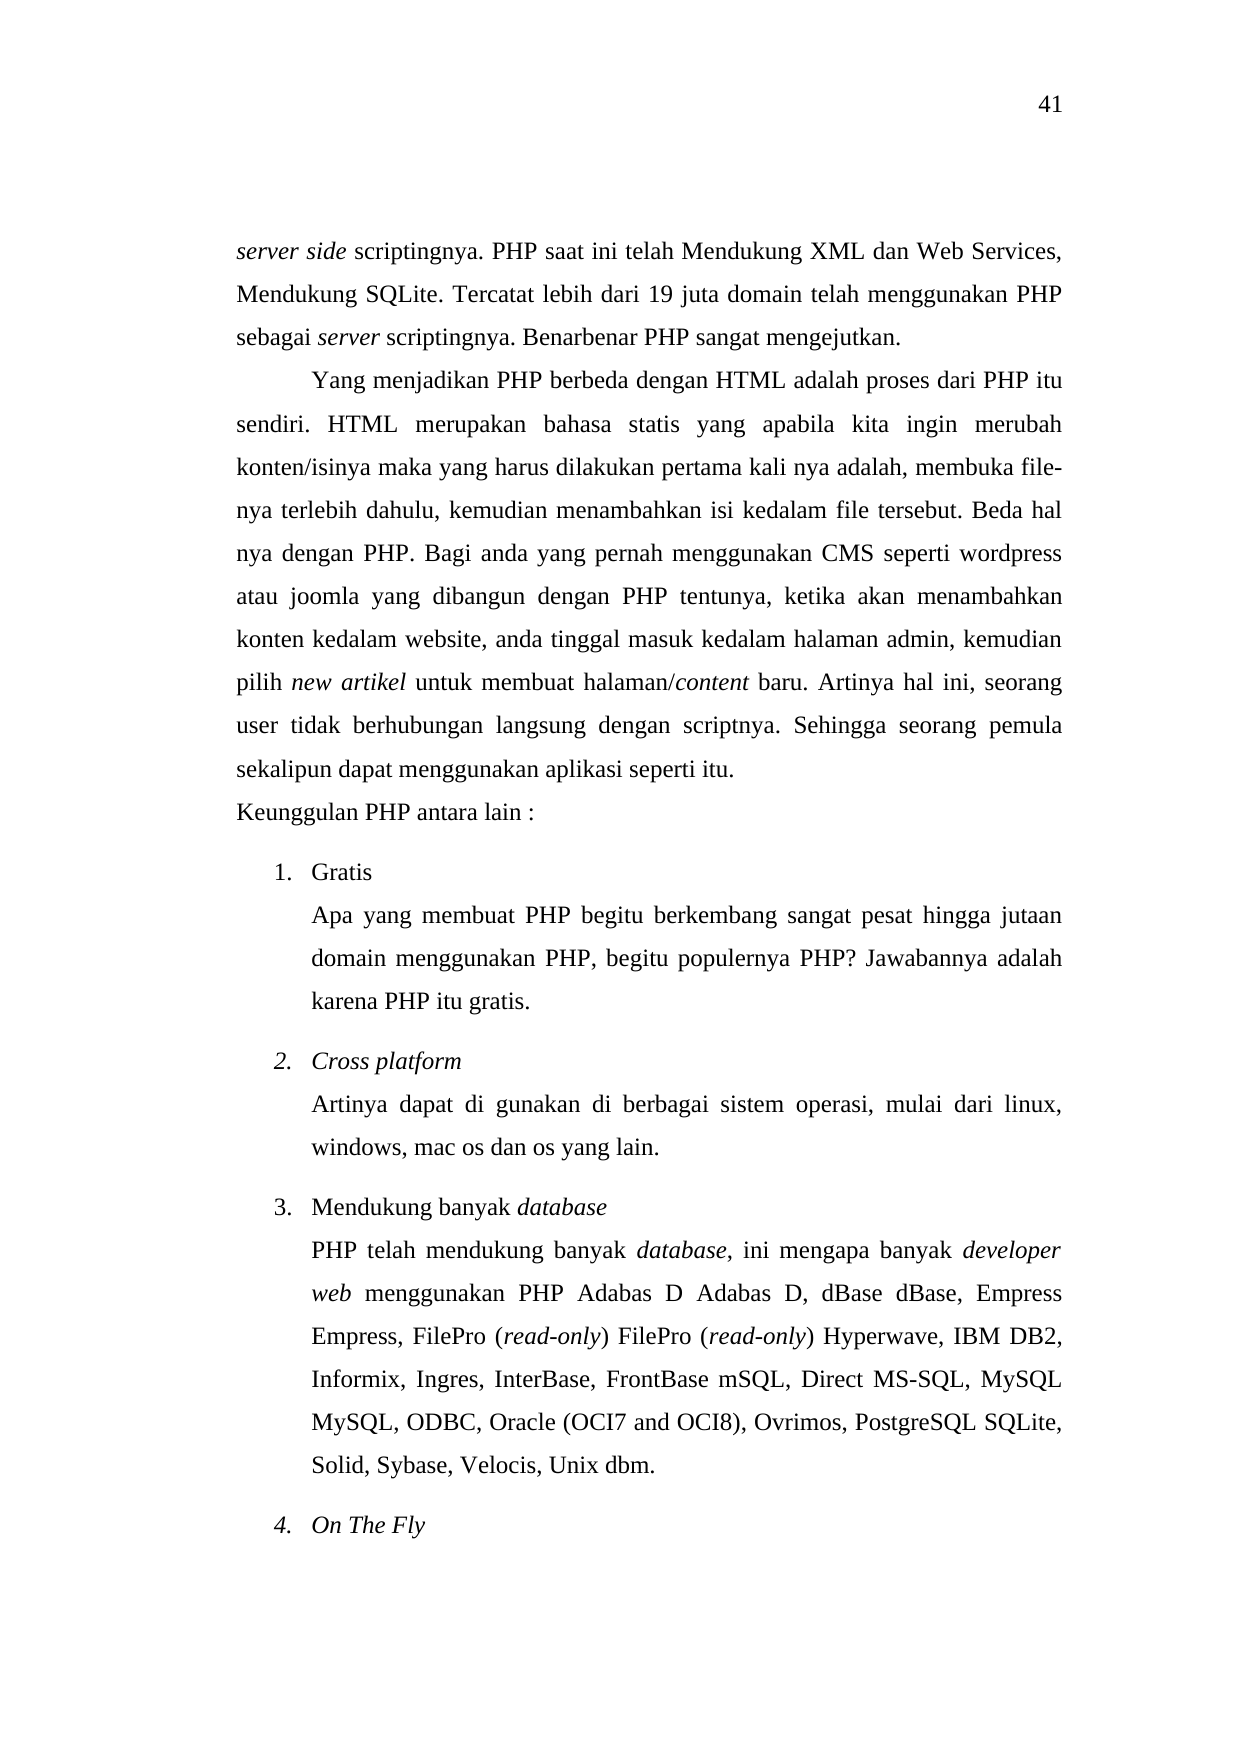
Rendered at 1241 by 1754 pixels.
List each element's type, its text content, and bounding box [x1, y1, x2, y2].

text Artinya dapat di gunakan di berbagai sistem operasi, mulai dari linux, windows, mac os dan os yang lain. [311, 1089, 1063, 1161]
text Keunggulan PHP antara lain : [236, 797, 1063, 826]
text Apa yang membuat PHP begitu berkembang sangat pesat hingga jutaan domain menggunakan PHP, begitu populernya PHP? Jawabannya adalah karena PHP itu gratis. [311, 900, 1063, 1015]
list Cross platform [274, 1046, 1063, 1074]
list Mendukung banyak database [274, 1192, 1063, 1221]
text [236, 236, 1063, 351]
text PHP telah mendukung banyak database, ini mengapa banyak developer web menggunakan PHP Adabas D Adabas D, dBase dBase, Empress Empress, FilePro (read-only) FilePro (read-only) Hyperwave, IBM DB2, Informix, Ingres, InterBase, FrontBase mSQL, Direct MS-SQL, MySQL MySQL, ODBC, Oracle (OCI7 and OCI8), Ovrimos, PostgreSQL SQLite, Solid, Sybase, Velocis, Unix dbm. [311, 1235, 1063, 1479]
list Gratis [274, 857, 1063, 885]
text Yang menjadikan PHP berbeda dengan HTML adalah proses dari PHP itu sendiri. HTML merupakan bahasa statis yang apabila kita ingin merubah konten/isinya maka yang harus dilakukan pertama kali nya adalah, membuka file-nya terlebih dahulu, kemudian menambahkan isi kedalam file tersebut. Beda hal nya dengan PHP. Bagi anda yang pernah menggunakan CMS seperti wordpress atau joomla yang dibangun dengan PHP tentunya, ketika akan menambahkan konten kedalam website, anda tinggal masuk kedalam halaman admin, kemudian pilih new artikel untuk membuat halaman/content baru. Artinya hal ini, seorang user tidak berhubungan langsung dengan scriptnya. Sehingga seorang pemula sekalipun dapat menggunakan aplikasi seperti itu. [236, 366, 1063, 782]
list On The Fly [274, 1510, 1063, 1539]
